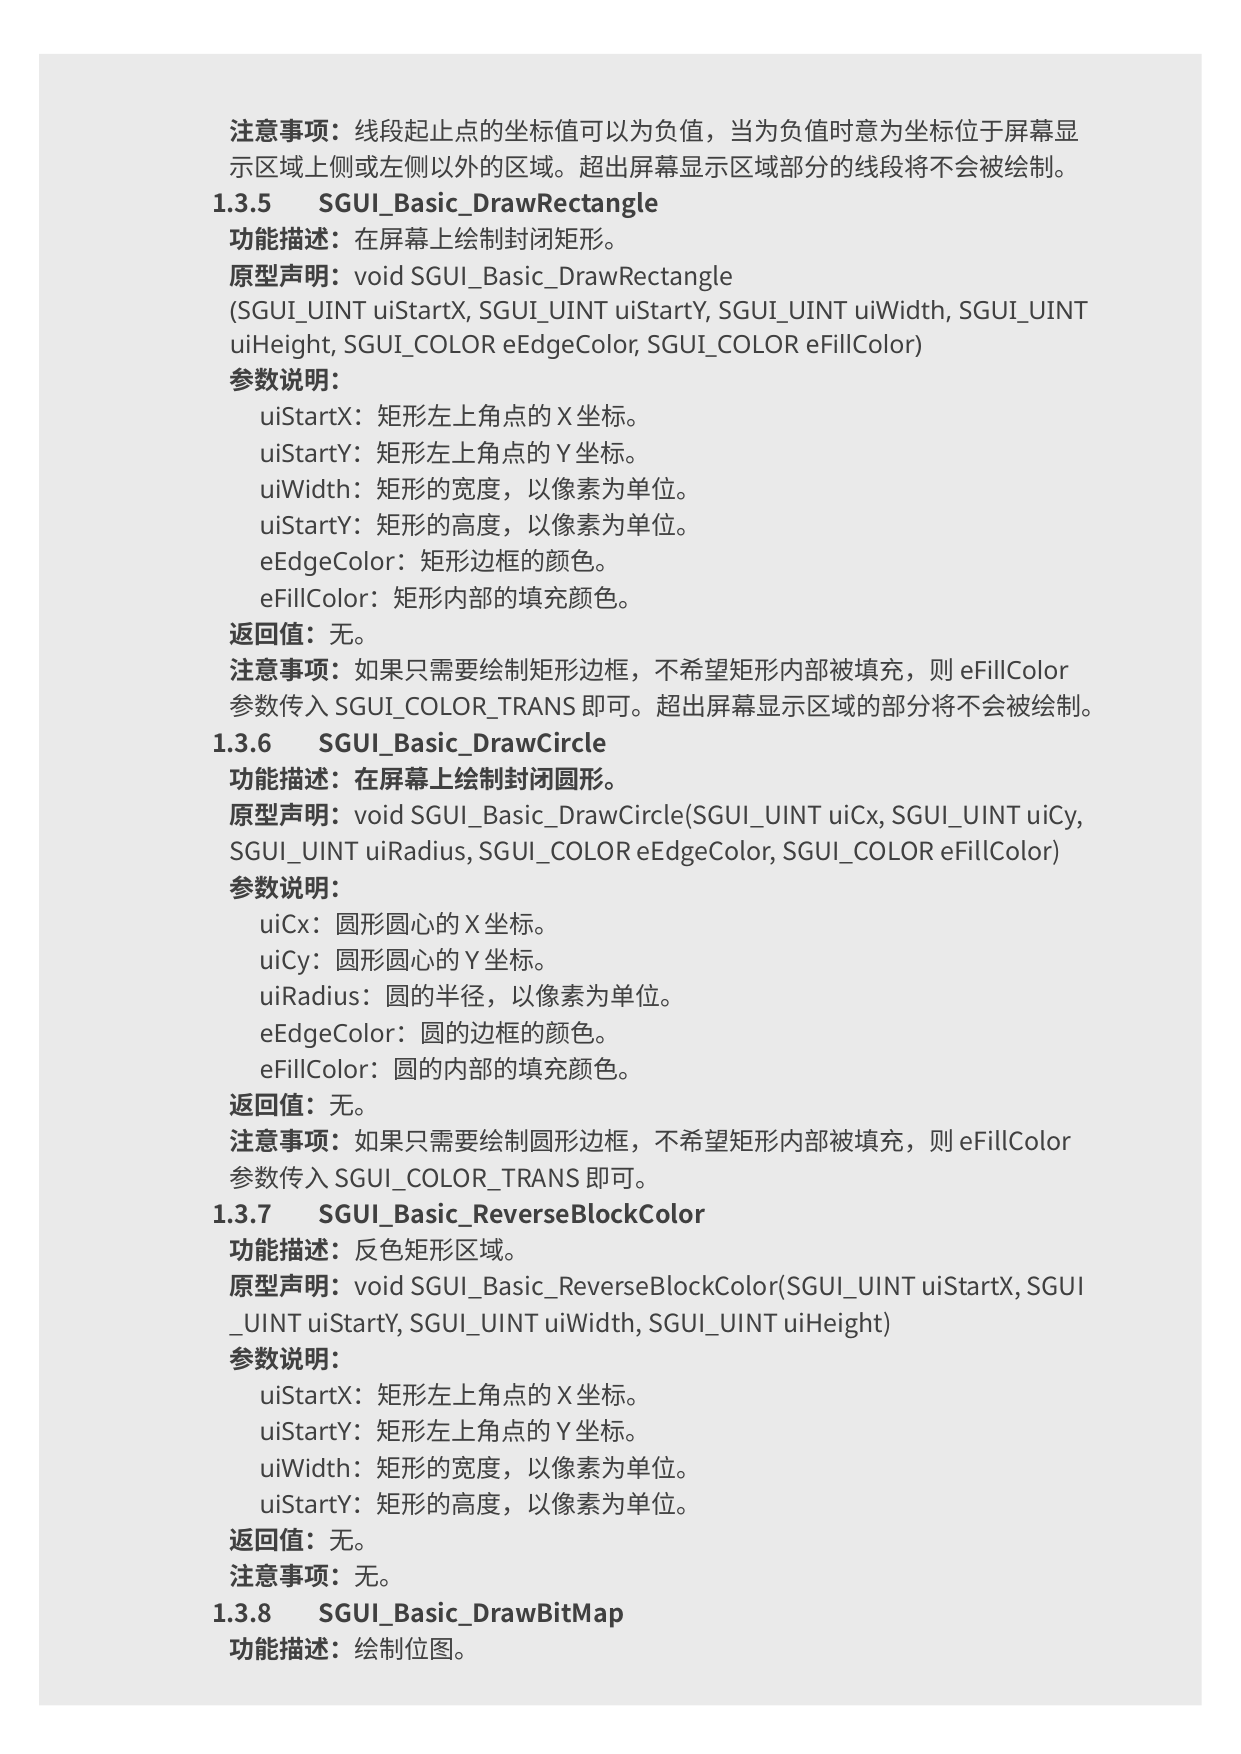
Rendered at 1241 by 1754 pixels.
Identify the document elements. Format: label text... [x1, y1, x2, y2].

list 原型声明：void SGUI_Basic_DrawRectangle [229, 256, 1090, 292]
list uiWidth：矩形的宽度，以像素为单位。 [229, 1448, 1090, 1484]
list eFillColor：矩形内部的填充颜色。 [229, 578, 1090, 614]
list uiStartX：矩形左上角点的X坐标。 [229, 1376, 1090, 1412]
list 原型声明：void SGUI_Basic_DrawCircle(SGUI_UINT uiCx, SGUI_UINT uiCy, SGUI_UINT uiRadius, SGUI_COLOR eEdgeColor, SGUI_COLOR eFillColor) [229, 796, 1090, 868]
list uiCy：圆形圆心的Y坐标。 [229, 941, 1090, 977]
list 功能描述：在屏幕上绘制封闭圆形。 [229, 759, 1090, 796]
list uiStartY：矩形左上角点的Y坐标。 [229, 433, 1090, 469]
list uiStartY：矩形的高度，以像素为单位。 [229, 506, 1090, 542]
list 参数说明： [229, 868, 1090, 904]
list eEdgeColor：圆的边框的颜色。 [229, 1013, 1090, 1049]
list 返回值：无。 [229, 1086, 1090, 1122]
list uiWidth：矩形的宽度，以像素为单位。 [229, 469, 1090, 506]
list uiStartY：矩形左上角点的Y坐标。 [229, 1412, 1090, 1448]
list 参数说明： [229, 1339, 1090, 1376]
list SGUI_Basic_ReverseBlockColor [182, 1194, 1090, 1231]
list 注意事项：线段起止点的坐标值可以为负值，当为负值时意为坐标位于屏幕显示区域上侧或左侧以外的区域。超出屏幕显示区域部分的线段将不会被绘制。 [229, 111, 1090, 184]
list 注意事项：如果只需要绘制矩形边框，不希望矩形内部被填充，则eFillColor参数传入SGUI_COLOR_TRANS即可。超出屏幕显示区域的部分将不会被绘制。 [229, 651, 1090, 723]
list (SGUI_UINT uiStartX, SGUI_UINT uiStartY, SGUI_UINT uiWidth, SGUI_UINT uiHeight, SGUI_COLOR eEdgeColor, SGUI_COLOR eFillColor) [229, 292, 1090, 361]
list 注意事项：无。 [229, 1557, 1090, 1593]
list 功能描述：在屏幕上绘制封闭矩形。 [229, 220, 1090, 256]
list uiStartY：矩形的高度，以像素为单位。 [229, 1484, 1090, 1521]
list 原型声明：void SGUI_Basic_ReverseBlockColor(SGUI_UINT uiStartX, SGUI_UINT uiStartY, SGUI_UINT uiWidth, SGUI_UINT uiHeight) [229, 1267, 1090, 1339]
list eEdgeColor：矩形边框的颜色。 [229, 542, 1090, 578]
list 功能描述：反色矩形区域。 [229, 1231, 1090, 1267]
list 注意事项：如果只需要绘制圆形边框，不希望矩形内部被填充，则eFillColor参数传入SGUI_COLOR_TRANS即可。 [229, 1122, 1090, 1194]
list 参数说明： [229, 361, 1090, 397]
list SGUI_Basic_DrawBitMap [182, 1593, 1090, 1629]
list 功能描述：绘制位图。 [229, 1629, 1090, 1666]
list 返回值：无。 [229, 1521, 1090, 1557]
list 返回值：无。 [229, 614, 1090, 651]
list uiRadius：圆的半径，以像素为单位。 [229, 977, 1090, 1013]
list eFillColor：圆的内部的填充颜色。 [229, 1049, 1090, 1086]
list uiStartX：矩形左上角点的X坐标。 [229, 397, 1090, 433]
list SGUI_Basic_DrawCircle [182, 723, 1090, 759]
list SGUI_Basic_DrawRectangle [182, 184, 1090, 220]
list uiCx：圆形圆心的X坐标。 [229, 904, 1090, 941]
